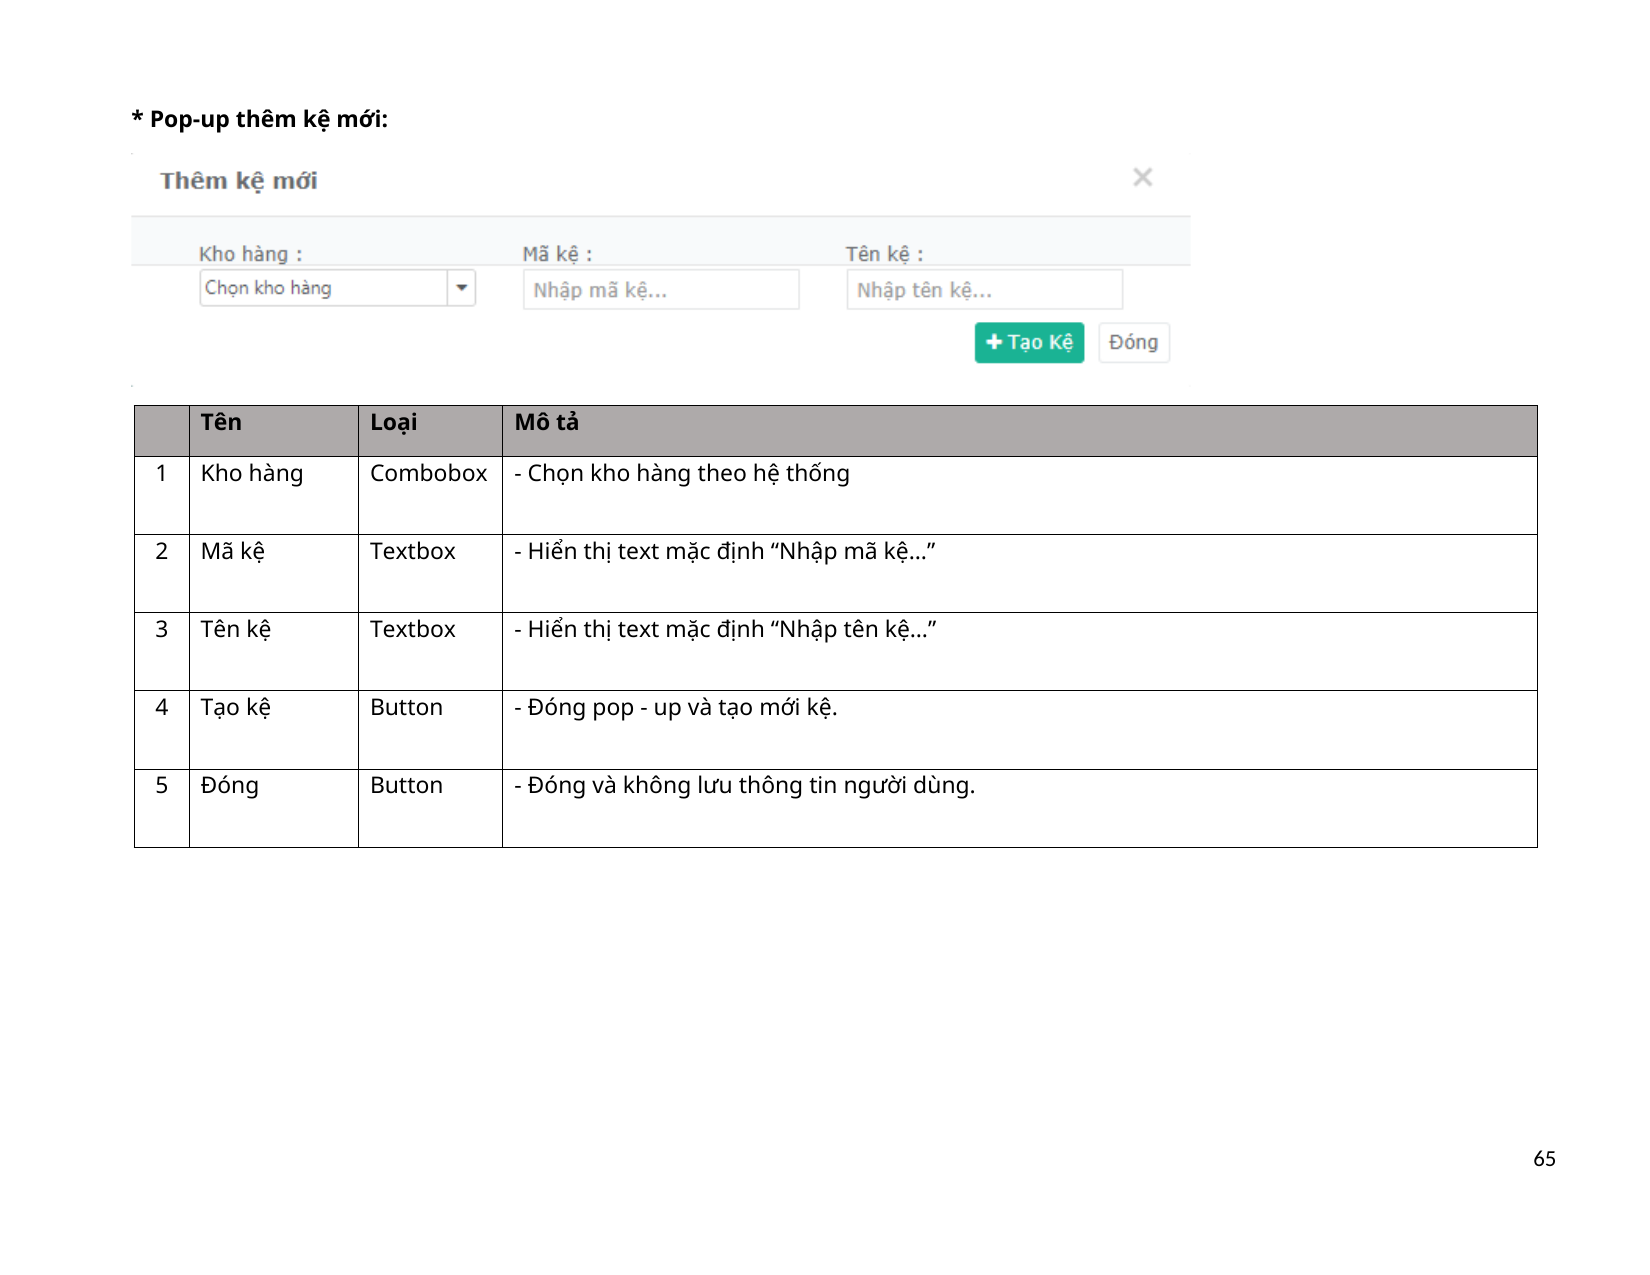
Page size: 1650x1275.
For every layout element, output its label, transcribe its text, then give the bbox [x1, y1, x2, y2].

table_header Loại [359, 406, 502, 456]
table_header Tên [190, 406, 358, 456]
table_cell Combobox [359, 457, 502, 534]
table_cell Button [359, 770, 502, 847]
table_cell - Chọn kho hàng theo hệ thống [503, 457, 1537, 534]
table_cell 1 [135, 457, 189, 534]
table_cell Mã kệ [190, 535, 358, 612]
table_header [135, 406, 189, 456]
picture [131, 153, 1191, 387]
table_cell 3 [135, 613, 189, 690]
table_cell Textbox [359, 535, 502, 612]
table_cell Button [359, 691, 502, 768]
table_cell 4 [135, 691, 189, 768]
table_cell 2 [135, 535, 189, 612]
table_cell Tên kệ [190, 613, 358, 690]
table_cell - Đóng và không lưu thông tin người dùng. [503, 770, 1537, 847]
table_cell Kho hàng [190, 457, 358, 534]
table_cell Textbox [359, 613, 502, 690]
table_header Mô tả [503, 406, 1537, 456]
table_cell 5 [135, 770, 189, 847]
table_cell - Hiển thị text mặc định “Nhập mã kệ…” [503, 535, 1537, 612]
table_cell - Hiển thị text mặc định “Nhập tên kệ…” [503, 613, 1537, 690]
table_cell Tạo kệ [190, 691, 358, 768]
text * Pop-up thêm kệ mới: [131, 103, 1556, 134]
table_cell Đóng [190, 770, 358, 847]
table_cell - Đóng pop - up và tạo mới kệ. [503, 691, 1537, 768]
